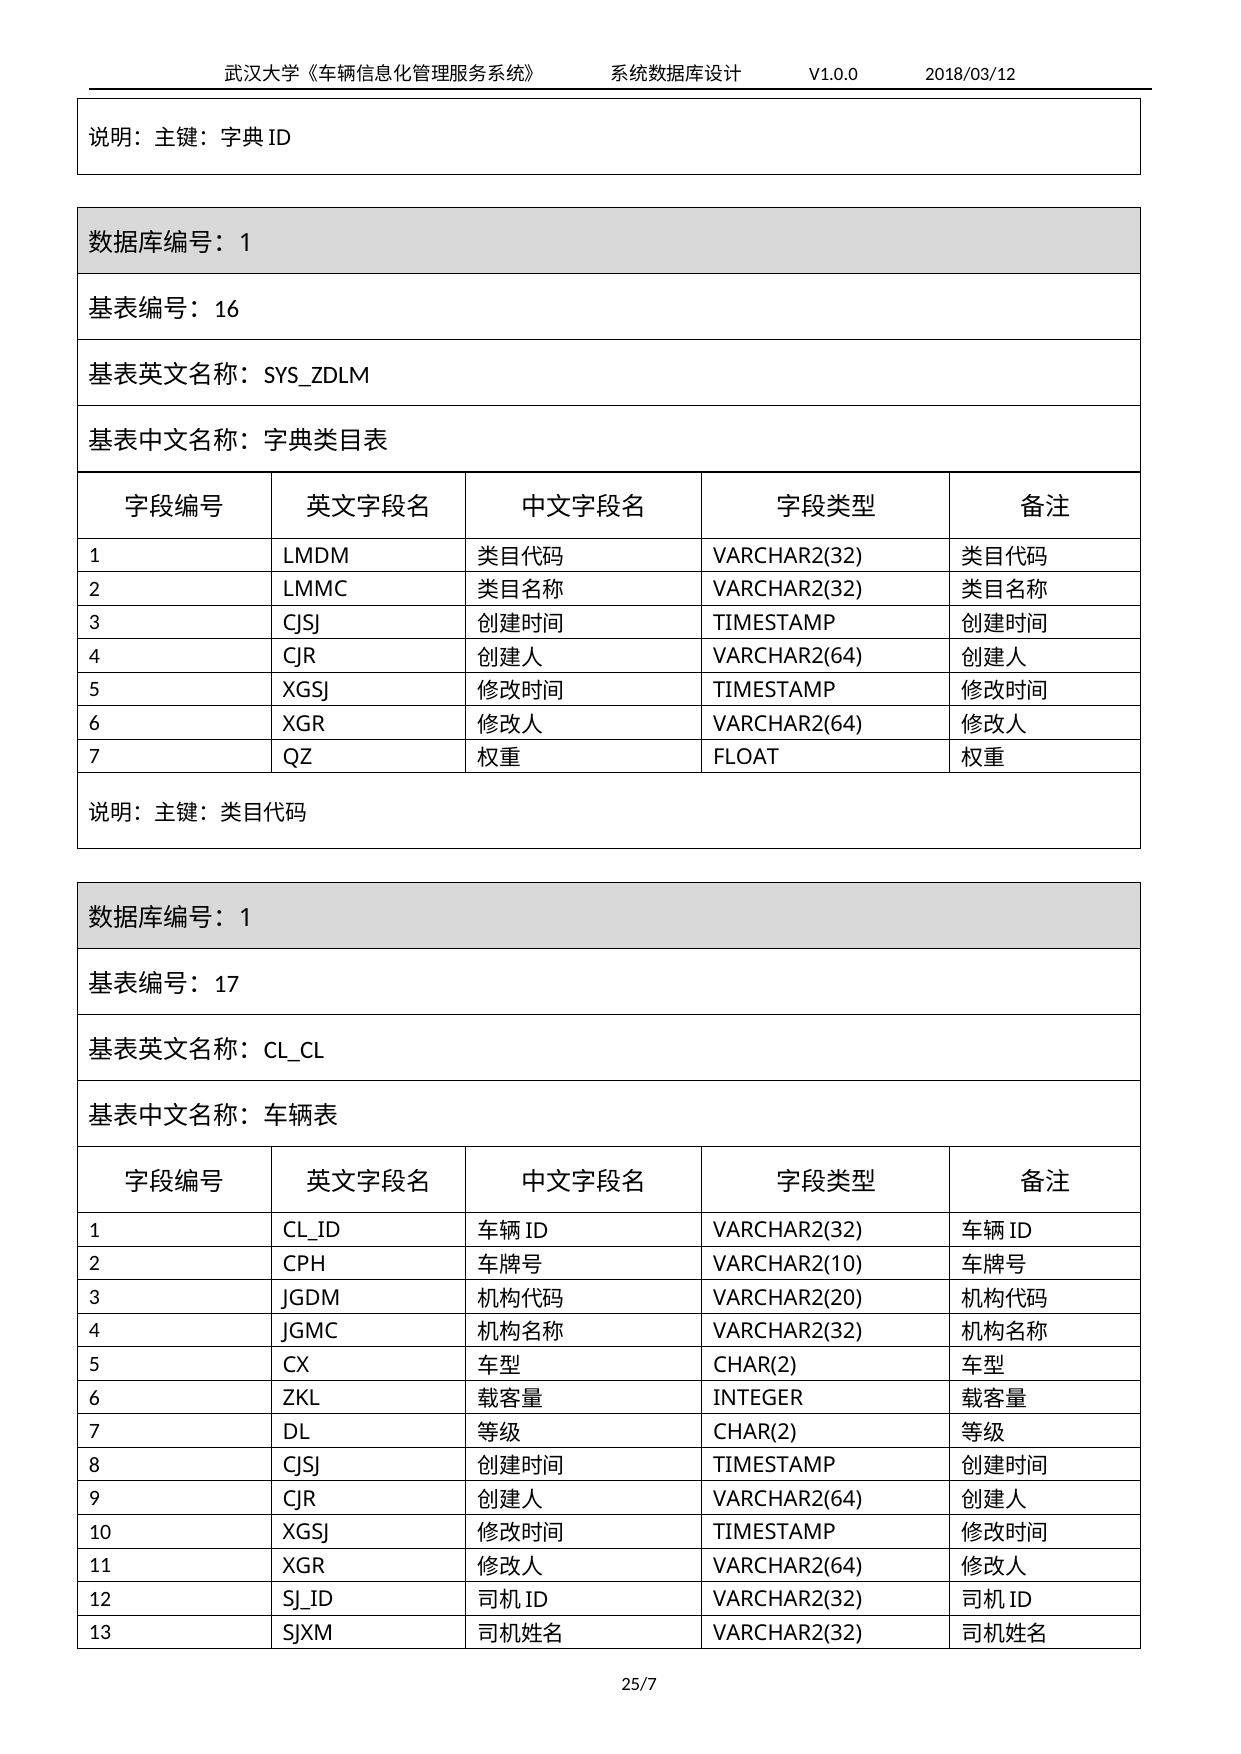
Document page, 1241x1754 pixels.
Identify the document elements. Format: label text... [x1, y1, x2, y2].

table_cell 创建人 [466, 639, 701, 672]
table_cell 备注 [950, 1147, 1140, 1212]
table_cell 修改人 [950, 1549, 1140, 1581]
table_cell CL_ID [272, 1213, 465, 1246]
table_cell 机构名称 [950, 1314, 1140, 1346]
table_cell 基表编号：16 [78, 274, 1140, 339]
table_cell 3 [78, 606, 271, 638]
table_cell CHAR(2) [702, 1347, 949, 1380]
table_cell 英文字段名 [272, 473, 465, 537]
table_cell CX [272, 1347, 465, 1380]
table_cell 7 [78, 1414, 271, 1447]
table_cell 修改时间 [466, 1515, 701, 1547]
table_cell 11 [78, 1549, 271, 1581]
table_cell 字段类型 [702, 473, 949, 537]
table_cell 车型 [466, 1347, 701, 1380]
table_header 数据库编号：1 [78, 883, 1140, 948]
table_cell 中文字段名 [466, 473, 701, 537]
table_cell 车型 [950, 1347, 1140, 1380]
table_cell 类目代码 [466, 539, 701, 571]
table_cell 9 [78, 1481, 271, 1514]
table_cell TIMESTAMP [702, 1448, 949, 1480]
table_cell XGR [272, 706, 465, 739]
table_cell LMMC [272, 572, 465, 604]
table_cell CJR [272, 1481, 465, 1514]
table_cell CPH [272, 1247, 465, 1279]
table_cell 车牌号 [466, 1247, 701, 1279]
table_cell INTEGER [702, 1381, 949, 1413]
table_cell 机构名称 [466, 1314, 701, 1346]
table_cell 8 [78, 1448, 271, 1480]
table_cell 车辆ID [466, 1213, 701, 1246]
table_cell 车辆ID [950, 1213, 1140, 1246]
table_cell 修改人 [466, 1549, 701, 1581]
table_cell VARCHAR2(32) [702, 572, 949, 604]
table_cell 2 [78, 1247, 271, 1279]
table_cell 说明：主键：字典ID [78, 99, 1140, 174]
table_cell 4 [78, 1314, 271, 1346]
table_cell 载客量 [466, 1381, 701, 1413]
table_cell 英文字段名 [272, 1147, 465, 1212]
table_cell 6 [78, 706, 271, 739]
table_cell TIMESTAMP [702, 673, 949, 705]
table_cell 类目名称 [950, 572, 1140, 604]
table_cell 权重 [466, 740, 701, 772]
table_cell SJXM [272, 1616, 465, 1648]
table_cell 2 [78, 572, 271, 604]
table_cell VARCHAR2(32) [702, 539, 949, 571]
table_cell CJR [272, 639, 465, 672]
table_cell 13 [78, 1616, 271, 1648]
table_cell 机构代码 [950, 1280, 1140, 1313]
table_cell 基表编号：17 [78, 949, 1140, 1014]
table_cell 3 [78, 1280, 271, 1313]
table_cell 字段编号 [78, 473, 271, 537]
table_cell 类目代码 [950, 539, 1140, 571]
table_cell QZ [272, 740, 465, 772]
table_cell VARCHAR2(32) [702, 1213, 949, 1246]
table_cell 创建时间 [466, 606, 701, 638]
table_cell 创建时间 [950, 606, 1140, 638]
table_cell CJSJ [272, 1448, 465, 1480]
table_cell 等级 [950, 1414, 1140, 1447]
table_cell XGSJ [272, 673, 465, 705]
table_cell JGDM [272, 1280, 465, 1313]
table_cell 司机ID [466, 1582, 701, 1614]
table_cell 中文字段名 [466, 1147, 701, 1212]
table_cell 备注 [950, 473, 1140, 537]
table_header 数据库编号：1 [78, 208, 1140, 273]
table_cell 基表中文名称：字典类目表 [78, 406, 1140, 471]
table_cell 基表英文名称：CL_CL [78, 1015, 1140, 1080]
table_cell CJSJ [272, 606, 465, 638]
table_cell 载客量 [950, 1381, 1140, 1413]
table_cell TIMESTAMP [702, 1515, 949, 1547]
table_cell 创建时间 [466, 1448, 701, 1480]
table_cell VARCHAR2(64) [702, 1549, 949, 1581]
table_cell VARCHAR2(32) [702, 1582, 949, 1614]
table_cell 修改时间 [950, 1515, 1140, 1547]
table_cell 修改人 [466, 706, 701, 739]
table_cell 创建时间 [950, 1448, 1140, 1480]
table_cell 修改时间 [466, 673, 701, 705]
table_cell 字段编号 [78, 1147, 271, 1212]
table_cell VARCHAR2(64) [702, 1481, 949, 1514]
table_cell 修改人 [950, 706, 1140, 739]
table_cell TIMESTAMP [702, 606, 949, 638]
table_cell 说明：主键：类目代码 [78, 773, 1140, 848]
table_cell SJ_ID [272, 1582, 465, 1614]
table_cell 创建人 [950, 1481, 1140, 1514]
table_cell CHAR(2) [702, 1414, 949, 1447]
table_cell DL [272, 1414, 465, 1447]
table_cell 5 [78, 1347, 271, 1380]
table_cell VARCHAR2(10) [702, 1247, 949, 1279]
table_cell JGMC [272, 1314, 465, 1346]
table_cell 司机姓名 [466, 1616, 701, 1648]
table_cell XGR [272, 1549, 465, 1581]
table_cell 7 [78, 740, 271, 772]
table_cell VARCHAR2(32) [702, 1314, 949, 1346]
table_cell 1 [78, 1213, 271, 1246]
table_cell 修改时间 [950, 673, 1140, 705]
table_cell 5 [78, 673, 271, 705]
table_cell 司机ID [950, 1582, 1140, 1614]
table_cell 车牌号 [950, 1247, 1140, 1279]
table_cell VARCHAR2(32) [702, 1616, 949, 1648]
table_cell 1 [78, 539, 271, 571]
table_cell XGSJ [272, 1515, 465, 1547]
table_cell 类目名称 [466, 572, 701, 604]
table_cell 基表英文名称：SYS_ZDLM [78, 340, 1140, 405]
table_cell 12 [78, 1582, 271, 1614]
table_cell LMDM [272, 539, 465, 571]
table_cell 等级 [466, 1414, 701, 1447]
table_cell 字段类型 [702, 1147, 949, 1212]
table_cell FLOAT [702, 740, 949, 772]
table_cell 创建人 [466, 1481, 701, 1514]
table_cell VARCHAR2(20) [702, 1280, 949, 1313]
table_cell 司机姓名 [950, 1616, 1140, 1648]
table_cell 基表中文名称：车辆表 [78, 1081, 1140, 1146]
table_cell 权重 [950, 740, 1140, 772]
table_cell ZKL [272, 1381, 465, 1413]
table_cell VARCHAR2(64) [702, 639, 949, 672]
table_cell VARCHAR2(64) [702, 706, 949, 739]
table_cell 机构代码 [466, 1280, 701, 1313]
table_cell 10 [78, 1515, 271, 1547]
table_cell 6 [78, 1381, 271, 1413]
table_cell 创建人 [950, 639, 1140, 672]
table_cell 4 [78, 639, 271, 672]
